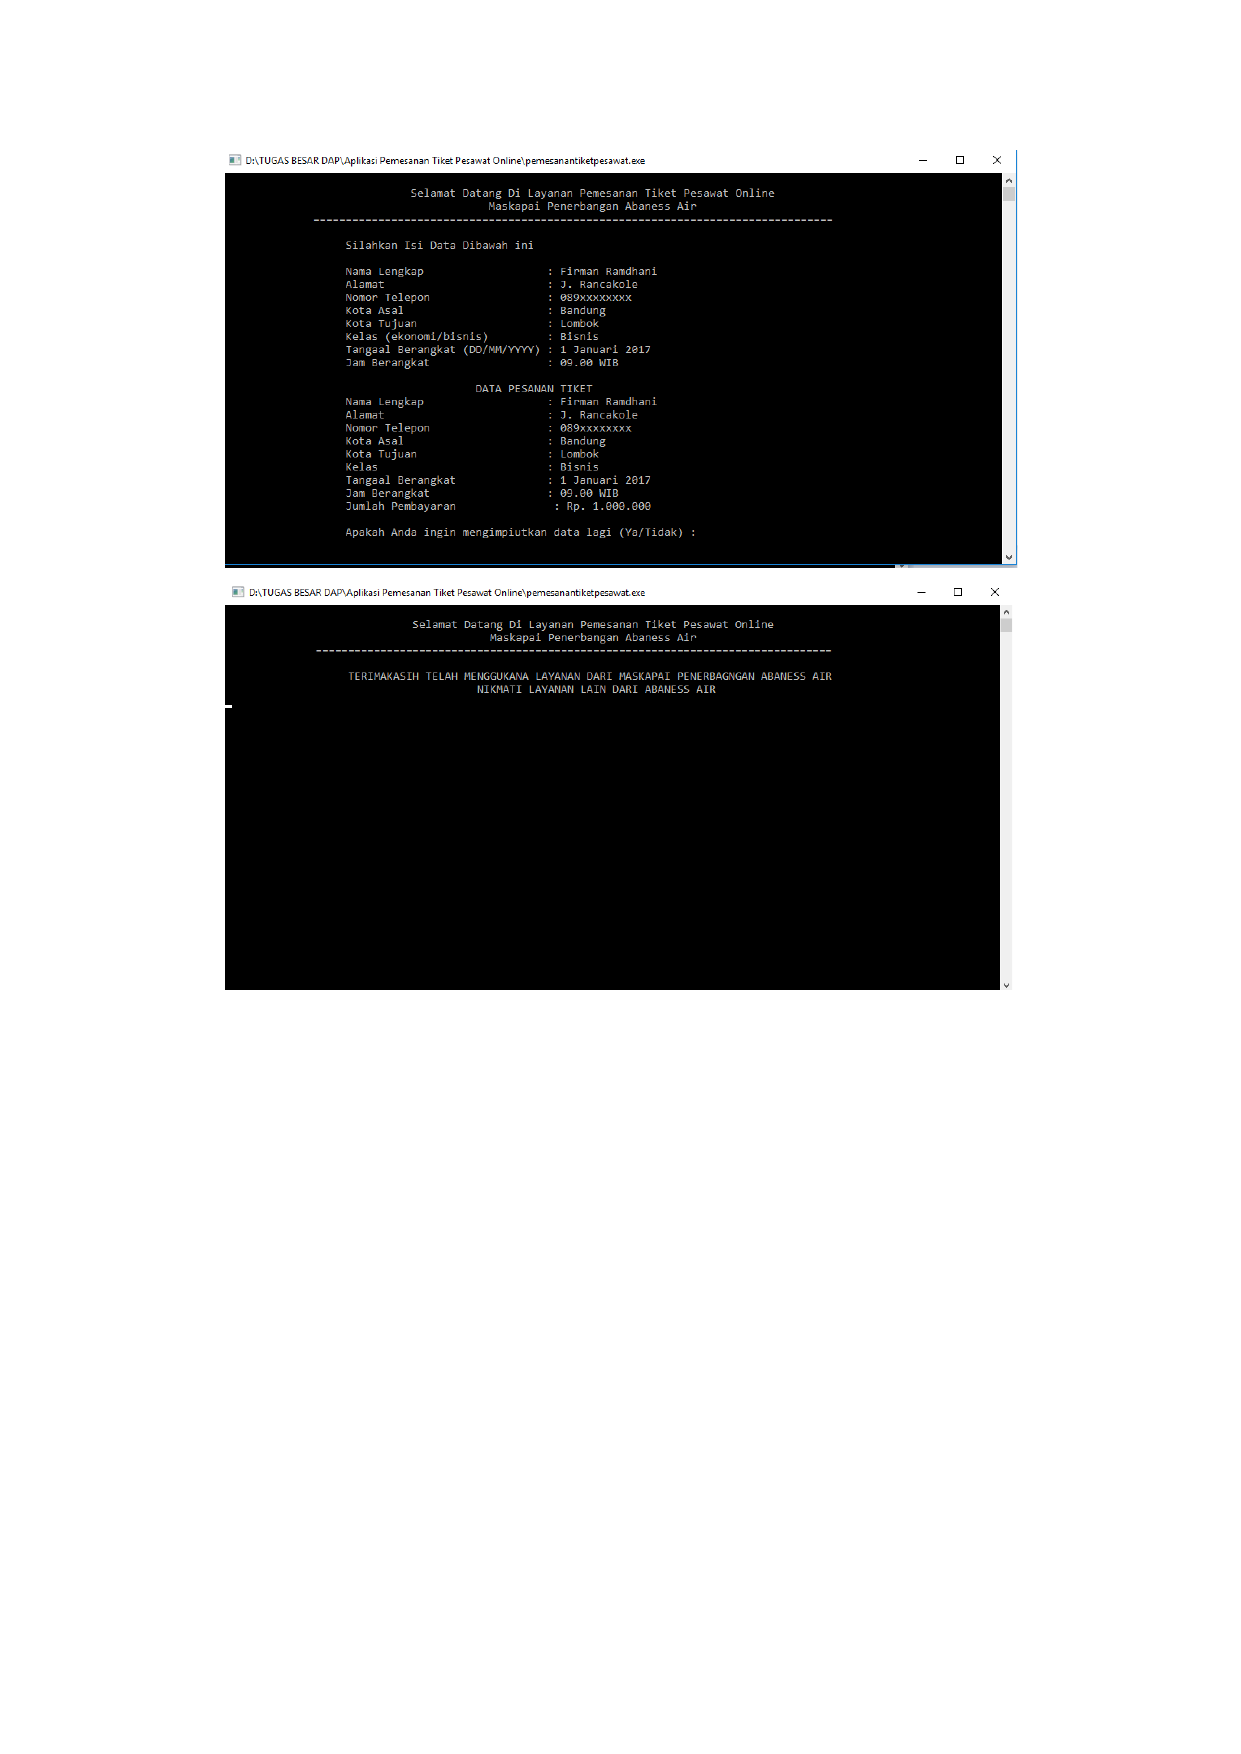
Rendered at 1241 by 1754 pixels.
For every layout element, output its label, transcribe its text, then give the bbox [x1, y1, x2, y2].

picture [225, 581, 1013, 990]
picture [225, 150, 1018, 568]
